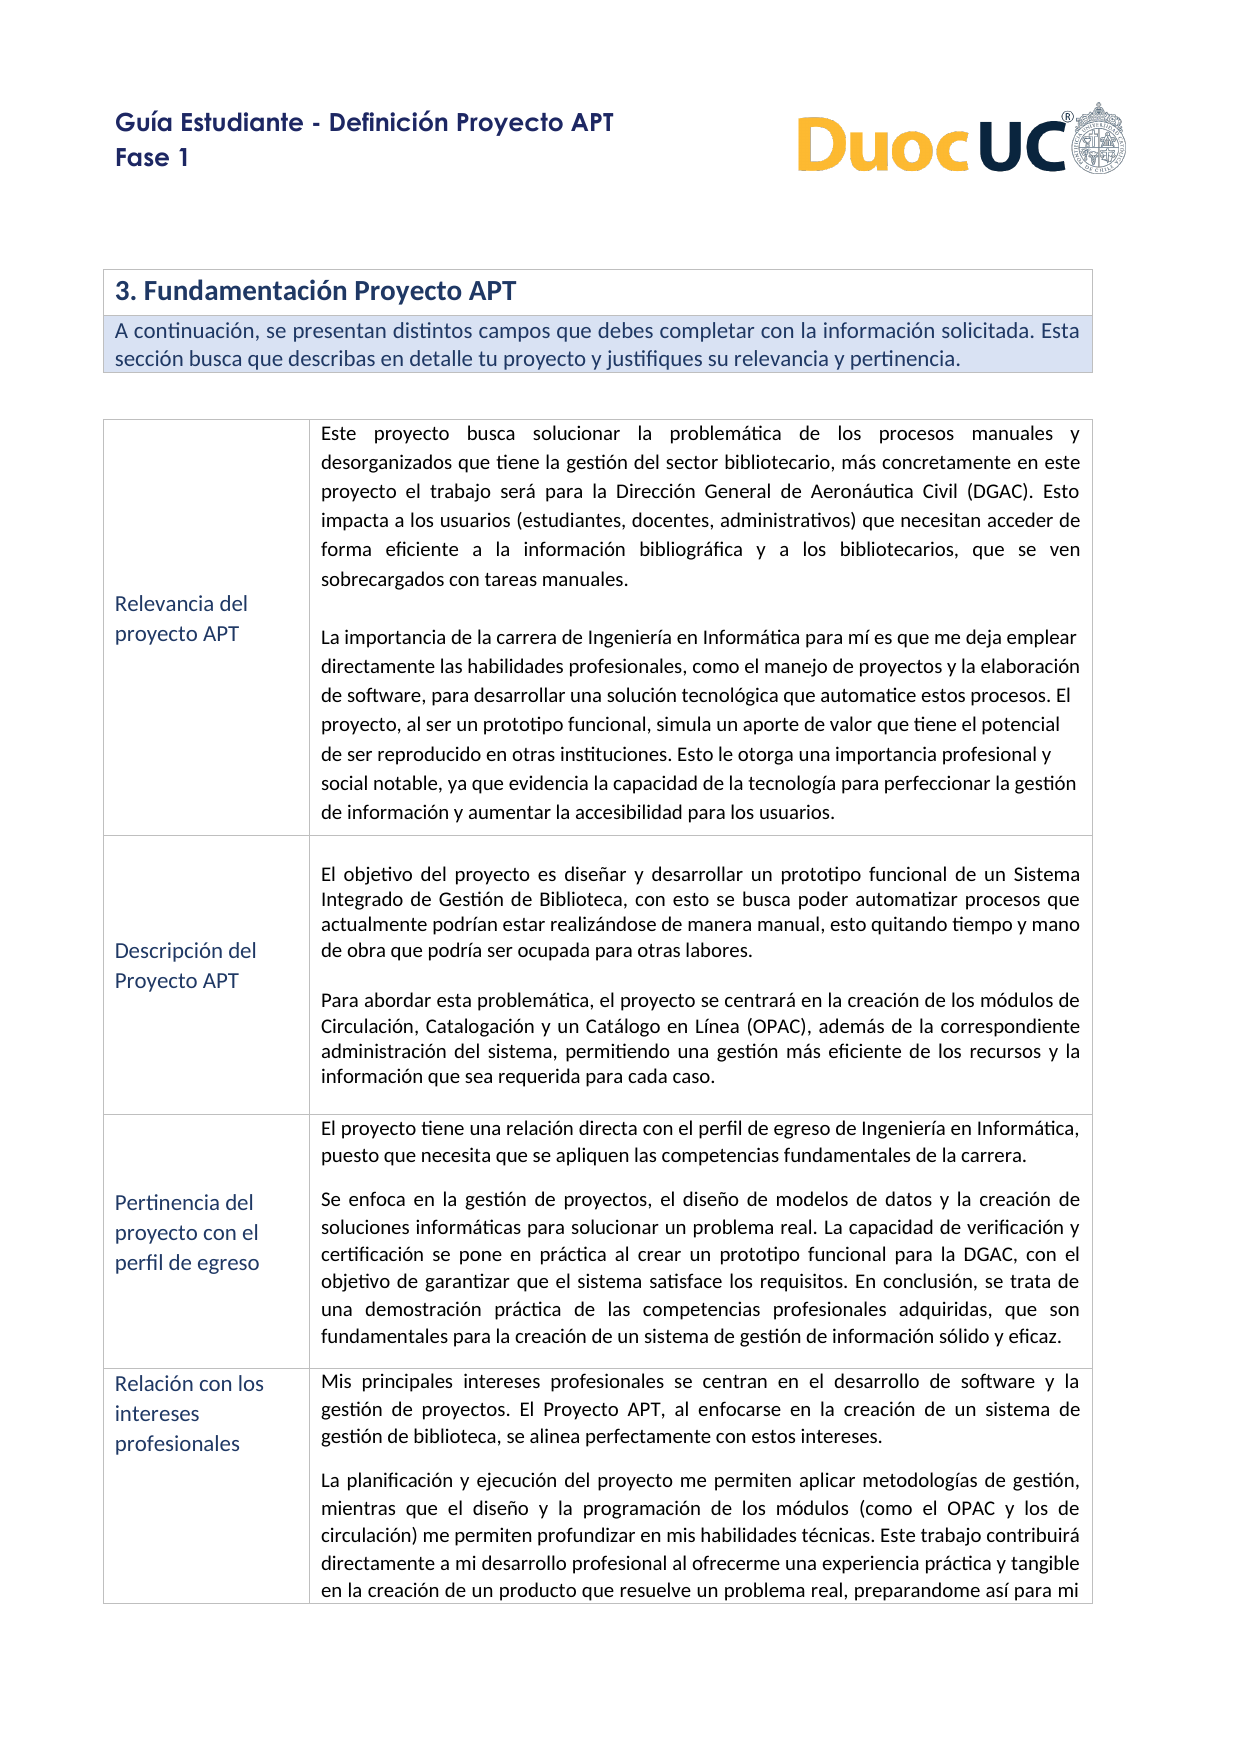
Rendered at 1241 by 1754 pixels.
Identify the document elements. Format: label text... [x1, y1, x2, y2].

table_cell Relación con los intereses profesionales [104, 1369, 309, 1603]
table_cell El objetivo del proyecto es diseñar y desarrollar un prototipo funcional de un Sistema Integrado de Gestión de Biblioteca, con esto se busca poder automatizar procesos que actualmente podrían estar realizándose de manera manual, esto quitando tiempo y mano de obra que podría ser ocupada para otras labores. Para abordar esta problemática, el proyecto se centrará en la creación de los módulos de Circulación, Catalogación y un Catálogo en Línea (OPAC), además de la correspondiente administración del sistema, permitiendo una gestión más eficiente de los recursos y la información que sea requerida para cada caso. [310, 836, 1092, 1114]
table_header Relevancia del proyecto APT [104, 420, 309, 835]
table_cell El proyecto tiene una relación directa con el perfil de egreso de Ingeniería en Informática, puesto que necesita que se apliquen las competencias fundamentales de la carrera. Se enfoca en la gestión de proyectos, el diseño de modelos de datos y la creación de soluciones informáticas para solucionar un problema real. La capacidad de verificación y certificación se pone en práctica al crear un prototipo funcional para la DGAC, con el objetivo de garantizar que el sistema satisface los requisitos. En conclusión, se trata de una demostración práctica de las competencias profesionales adquiridas, que son fundamentales para la creación de un sistema de gestión de información sólido y eficaz. [310, 1115, 1092, 1368]
table_cell Descripción del Proyecto APT [104, 836, 309, 1114]
table_header 3. Fundamentación Proyecto APT [104, 270, 1092, 315]
table_cell Pertinencia del proyecto con el perfil de egreso [104, 1115, 309, 1368]
table_cell A continuación, se presentan distintos campos que debes completar con la información solicitada. Esta sección busca que describas en detalle tu proyecto y justifiques su relevancia y pertinencia. [104, 316, 1092, 372]
picture [798, 102, 1126, 174]
table_header Este proyecto busca solucionar la problemática de los procesos manuales y desorganizados que tiene la gestión del sector bibliotecario, más concretamente en este proyecto el trabajo será para la Dirección General de Aeronáutica Civil (DGAC). Esto impacta a los usuarios (estudiantes, docentes, administrativos) que necesitan acceder de forma eficiente a la información bibliográfica y a los bibliotecarios, que se ven sobrecargados con tareas manuales. La importancia de la carrera de Ingeniería en Informática para mí es que me deja emplear directamente las habilidades profesionales, como el manejo de proyectos y la elaboración de software, para desarrollar una solución tecnológica que automatice estos procesos. El proyecto, al ser un prototipo funcional, simula un aporte de valor que tiene el potencial de ser reproducido en otras instituciones. Esto le otorga una importancia profesional y social notable, ya que evidencia la capacidad de la tecnología para perfeccionar la gestión de información y aumentar la accesibilidad para los usuarios. [310, 420, 1092, 835]
